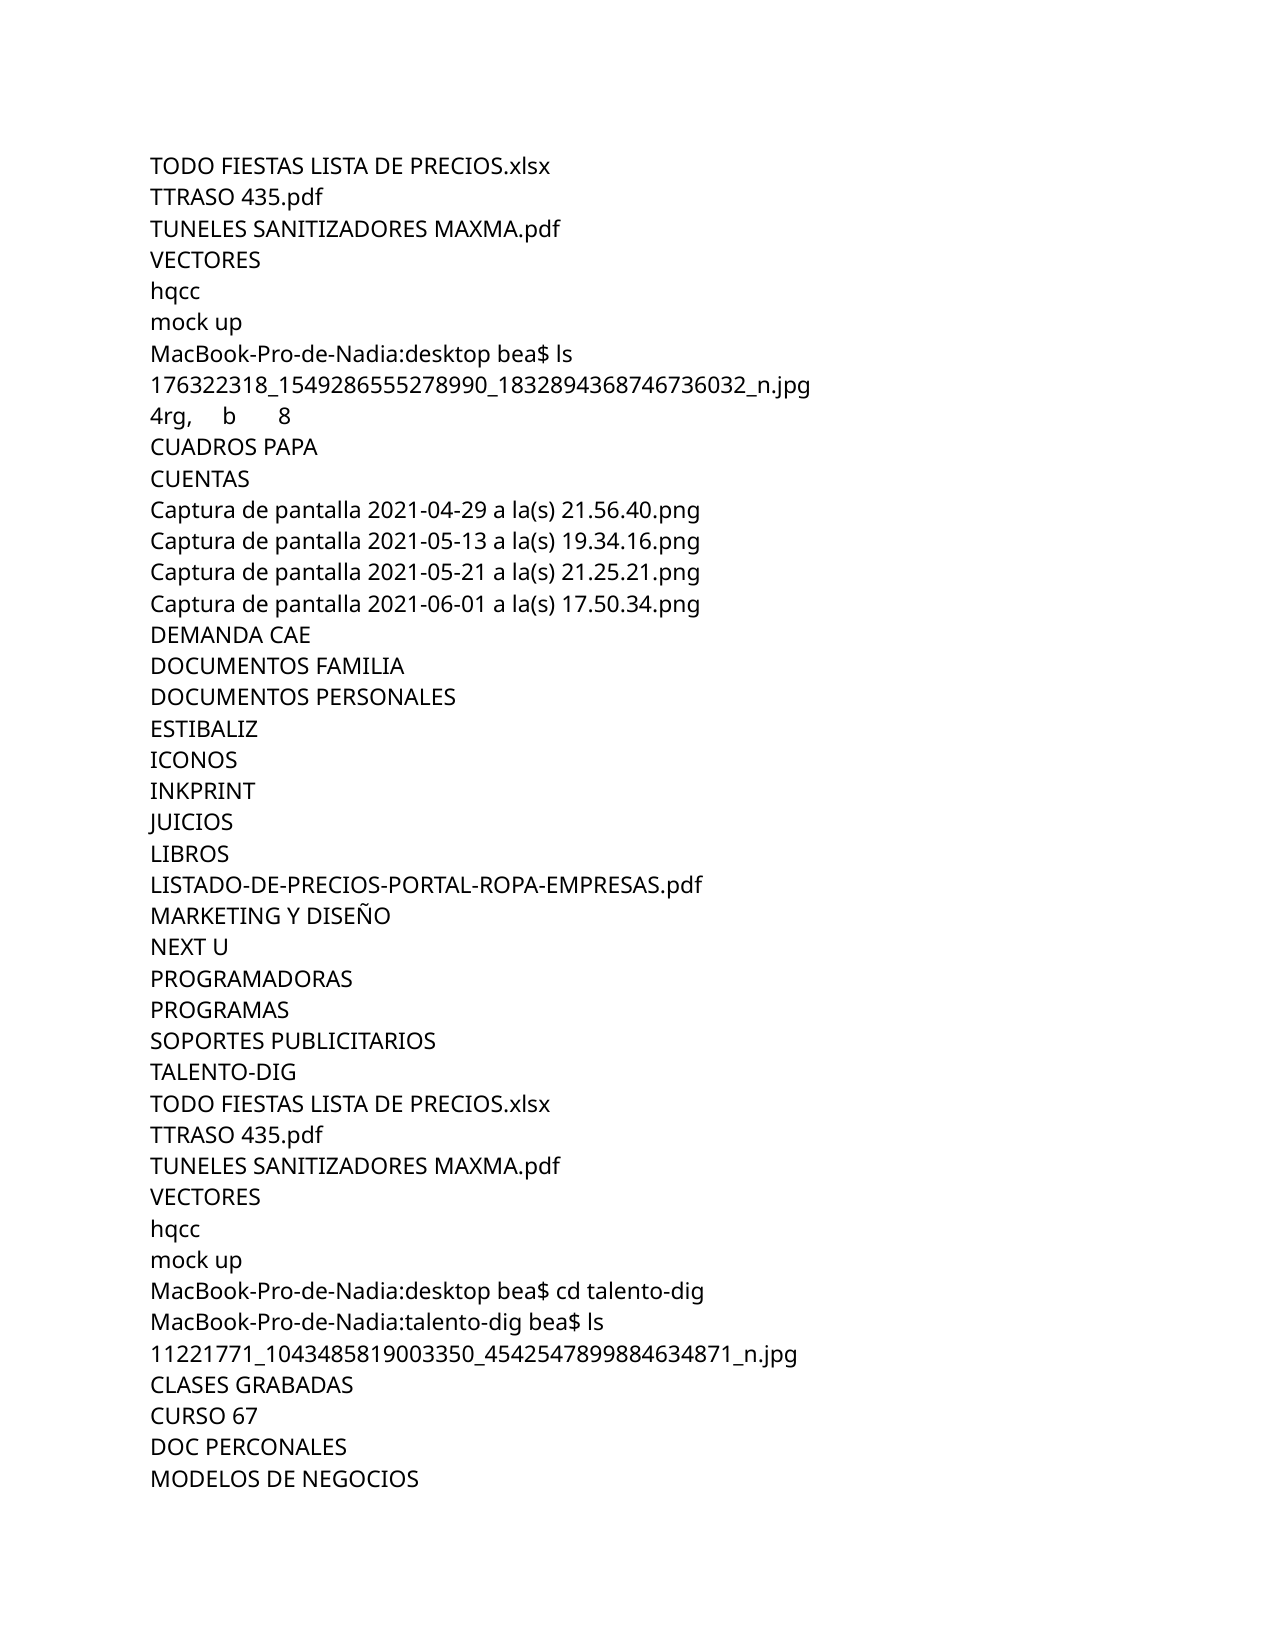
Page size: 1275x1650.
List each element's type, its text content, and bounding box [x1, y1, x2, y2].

text TODO FIESTAS LISTA DE PRECIOS.xlsx [150, 1087, 1125, 1119]
text VECTORES [150, 244, 1125, 275]
text ESTIBALIZ [150, 712, 1125, 744]
text 176322318_1549286555278990_1832894368746736032_n.jpg [150, 369, 1125, 400]
text TTRASO 435.pdf [150, 181, 1125, 212]
text JUICIOS [150, 806, 1125, 837]
text Captura de pantalla 2021-06-01 a la(s) 17.50.34.png [150, 587, 1125, 619]
text CURSO 67 [150, 1400, 1125, 1431]
text TUNELES SANITIZADORES MAXMA.pdf [150, 1150, 1125, 1181]
text DEMANDA CAE [150, 619, 1125, 650]
text hqcc [150, 1212, 1125, 1244]
text TUNELES SANITIZADORES MAXMA.pdf [150, 212, 1125, 244]
text MacBook-Pro-de-Nadia:desktop bea$ cd talento-dig [150, 1275, 1125, 1306]
text TODO FIESTAS LISTA DE PRECIOS.xlsx [150, 150, 1125, 181]
text INKPRINT [150, 775, 1125, 806]
text Captura de pantalla 2021-04-29 a la(s) 21.56.40.png [150, 494, 1125, 525]
text CUADROS PAPA [150, 431, 1125, 462]
text mock up [150, 306, 1125, 337]
text PROGRAMADORAS [150, 962, 1125, 994]
text MARKETING Y DISEÑO [150, 900, 1125, 931]
text DOC PERCONALES [150, 1431, 1125, 1462]
text CUENTAS [150, 462, 1125, 494]
text TALENTO-DIG [150, 1056, 1125, 1087]
text ICONOS [150, 744, 1125, 775]
text VECTORES [150, 1181, 1125, 1212]
text MacBook-Pro-de-Nadia:desktop bea$ ls [150, 337, 1125, 369]
text PROGRAMAS [150, 994, 1125, 1025]
text SOPORTES PUBLICITARIOS [150, 1025, 1125, 1056]
text mock up [150, 1244, 1125, 1275]
text DOCUMENTOS PERSONALES [150, 681, 1125, 712]
text 4rg, b 8 [150, 400, 1125, 431]
text MacBook-Pro-de-Nadia:talento-dig bea$ ls [150, 1306, 1125, 1337]
text DOCUMENTOS FAMILIA [150, 650, 1125, 681]
text CLASES GRABADAS [150, 1369, 1125, 1400]
text 11221771_1043485819003350_4542547899884634871_n.jpg [150, 1337, 1125, 1369]
text LISTADO-DE-PRECIOS-PORTAL-ROPA-EMPRESAS.pdf [150, 869, 1125, 900]
text TTRASO 435.pdf [150, 1119, 1125, 1150]
text MODELOS DE NEGOCIOS [150, 1462, 1125, 1494]
text Captura de pantalla 2021-05-13 a la(s) 19.34.16.png [150, 525, 1125, 556]
text LIBROS [150, 837, 1125, 869]
text Captura de pantalla 2021-05-21 a la(s) 21.25.21.png [150, 556, 1125, 587]
text hqcc [150, 275, 1125, 306]
text NEXT U [150, 931, 1125, 962]
